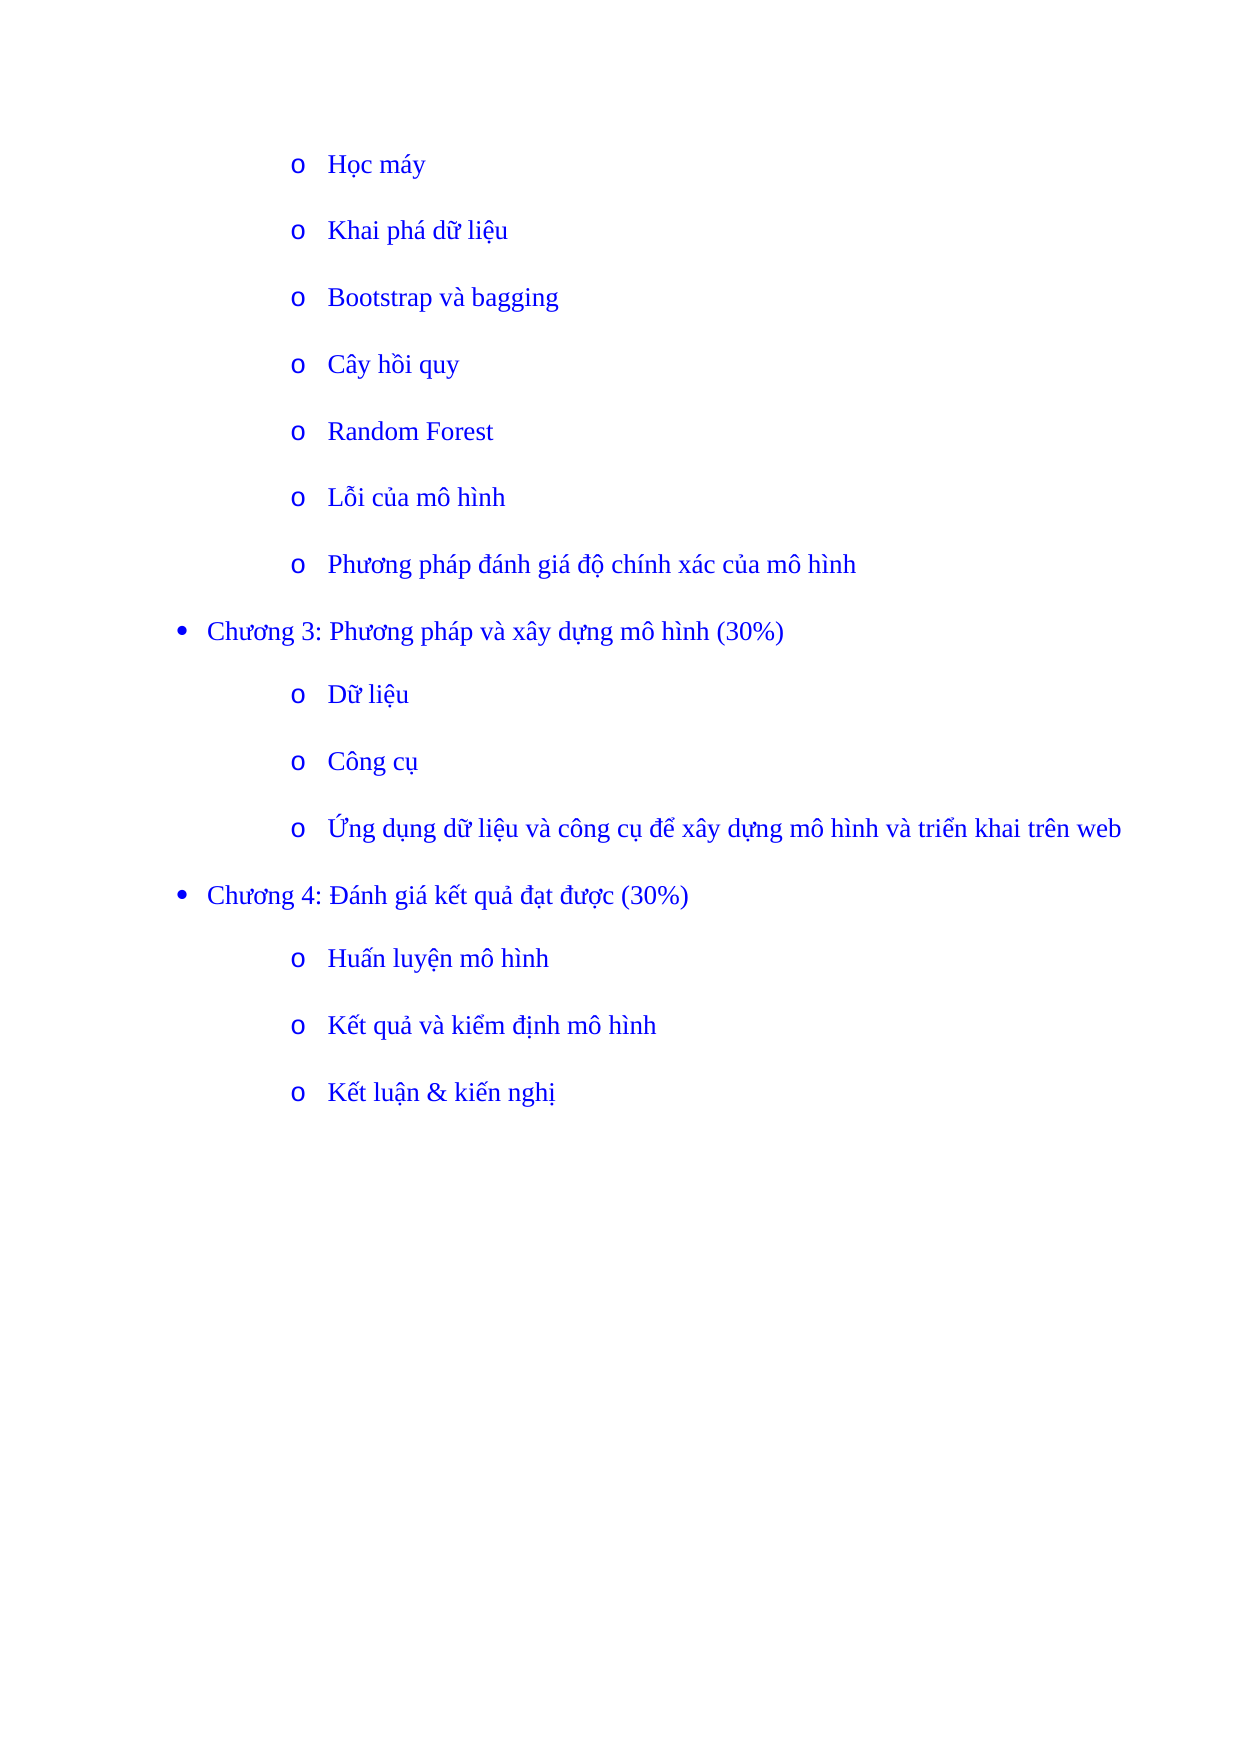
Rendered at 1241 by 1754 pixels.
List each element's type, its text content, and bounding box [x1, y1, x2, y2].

list Học máy [290, 148, 1122, 181]
list Bootstrap và bagging [290, 281, 1122, 315]
list Random Forest [290, 415, 1122, 448]
list Ứng dụng dữ liệu và công cụ để xây dựng mô hình và triển khai trên web [290, 812, 1122, 846]
list Kết luận & kiến nghị [290, 1076, 1122, 1109]
list Lỗi của mô hình [290, 482, 1122, 515]
list Cây hồi quy [290, 348, 1122, 381]
list Dữ liệu [290, 679, 1122, 712]
list Kết quả và kiểm định mô hình [290, 1009, 1122, 1043]
list Huấn luyện mô hình [290, 942, 1122, 976]
text Chương 4: Đánh giá kết quả đạt được (30%) [177, 879, 1122, 910]
list Khai phá dữ liệu [290, 214, 1122, 248]
text Chương 3: Phương pháp và xây dựng mô hình (30%) [177, 615, 1122, 646]
list Công cụ [290, 745, 1122, 779]
list Phương pháp đánh giá độ chính xác của mô hình [290, 548, 1122, 582]
